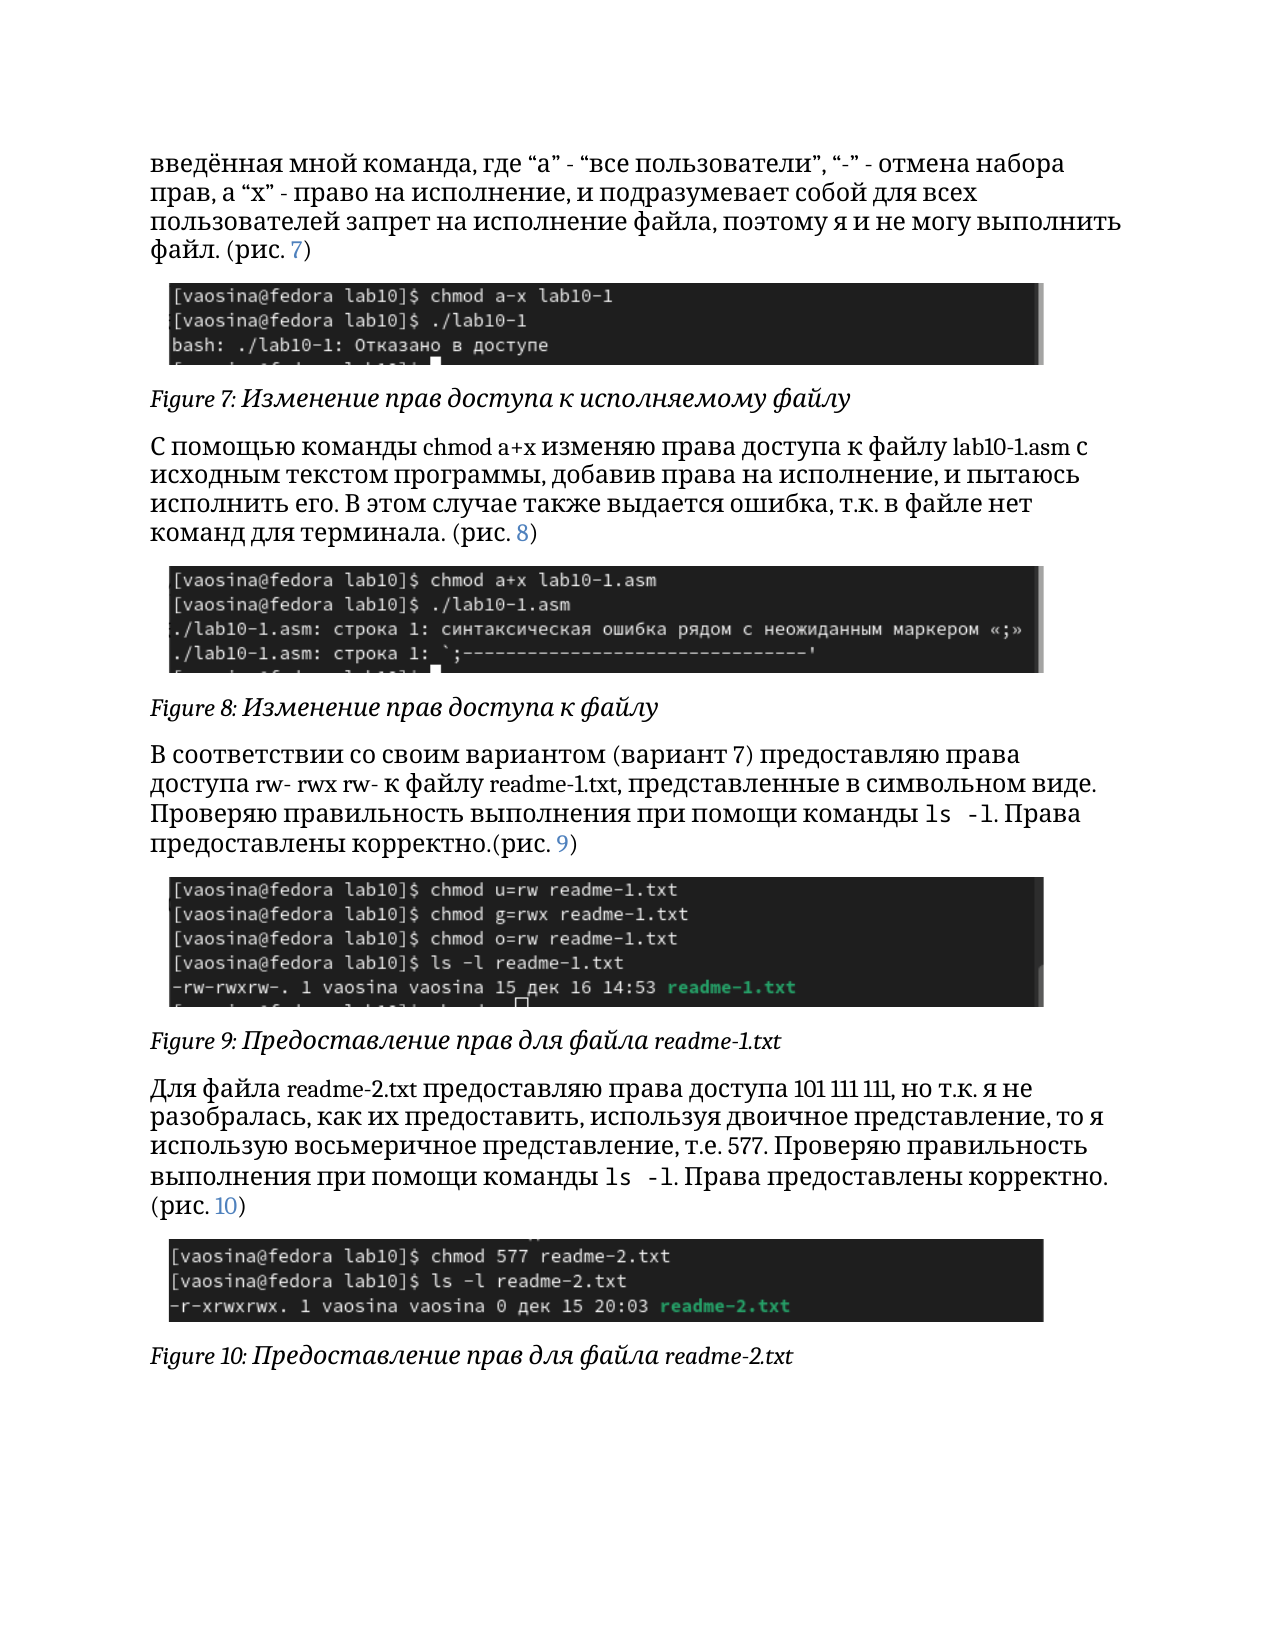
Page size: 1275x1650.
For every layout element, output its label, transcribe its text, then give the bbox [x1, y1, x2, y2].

picture [168, 566, 1044, 673]
text В соответствии со своим вариантом (вариант 7) предоставляю права доступа rw- rwx rw- к файлу readme-1.txt, представленные в символьном виде. Проверяю правильность выполнения при помощи команды ls -l. Права предоставлены корректно.(рис. 9) [150, 741, 1125, 858]
text Figure 7: Изменение прав доступа к исполняемому файлу [150, 385, 1125, 414]
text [150, 150, 1125, 265]
picture [168, 1239, 1044, 1322]
text С помощью команды chmod a+x изменяю права доступа к файлу lab10-1.asm с исходным текстом программы, добавив права на исполнение, и пытаюсь исполнить его. В этом случае также выдается ошибка, т.к. в файле нет команд для терминала. (рис. 8) [150, 433, 1125, 548]
text Figure 9: Предоставление прав для файла readme-1.txt [150, 1027, 1125, 1056]
picture [168, 283, 1044, 365]
picture [168, 877, 1044, 1007]
text Figure 8: Изменение прав доступа к файлу [150, 693, 1125, 722]
text Для файла readme-2.txt предоставляю права доступа 101 111 111, но т.к. я не разобралась, как их предоставить, используя двоичное представление, то я использую восьмеричное представление, т.е. 577. Проверяю правильность выполнения при помощи команды ls -l. Права предоставлены корректно. (рис. 10) [150, 1074, 1125, 1221]
text Figure 10: Предоставление прав для файла readme-2.txt [150, 1342, 1125, 1371]
